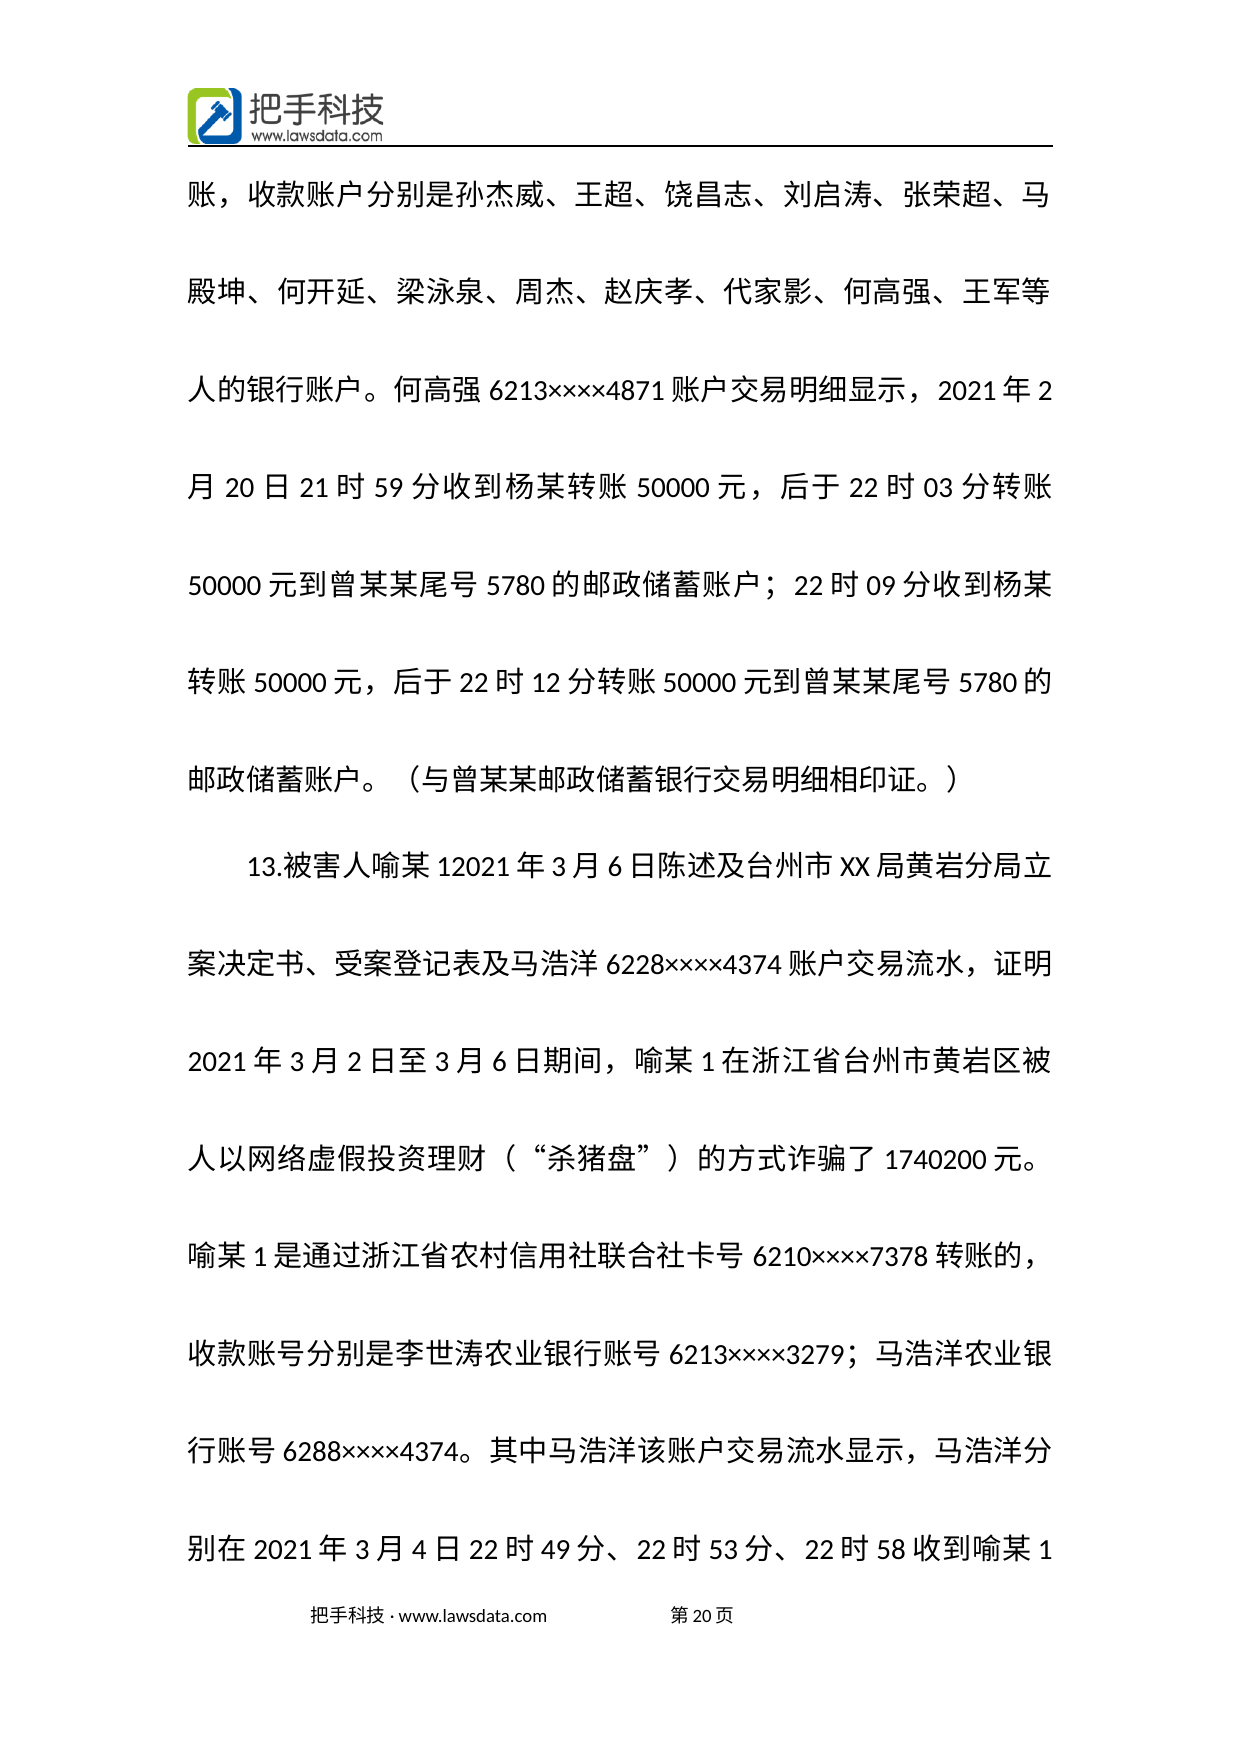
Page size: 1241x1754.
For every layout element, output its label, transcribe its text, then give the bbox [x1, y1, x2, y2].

picture [187, 88, 384, 144]
